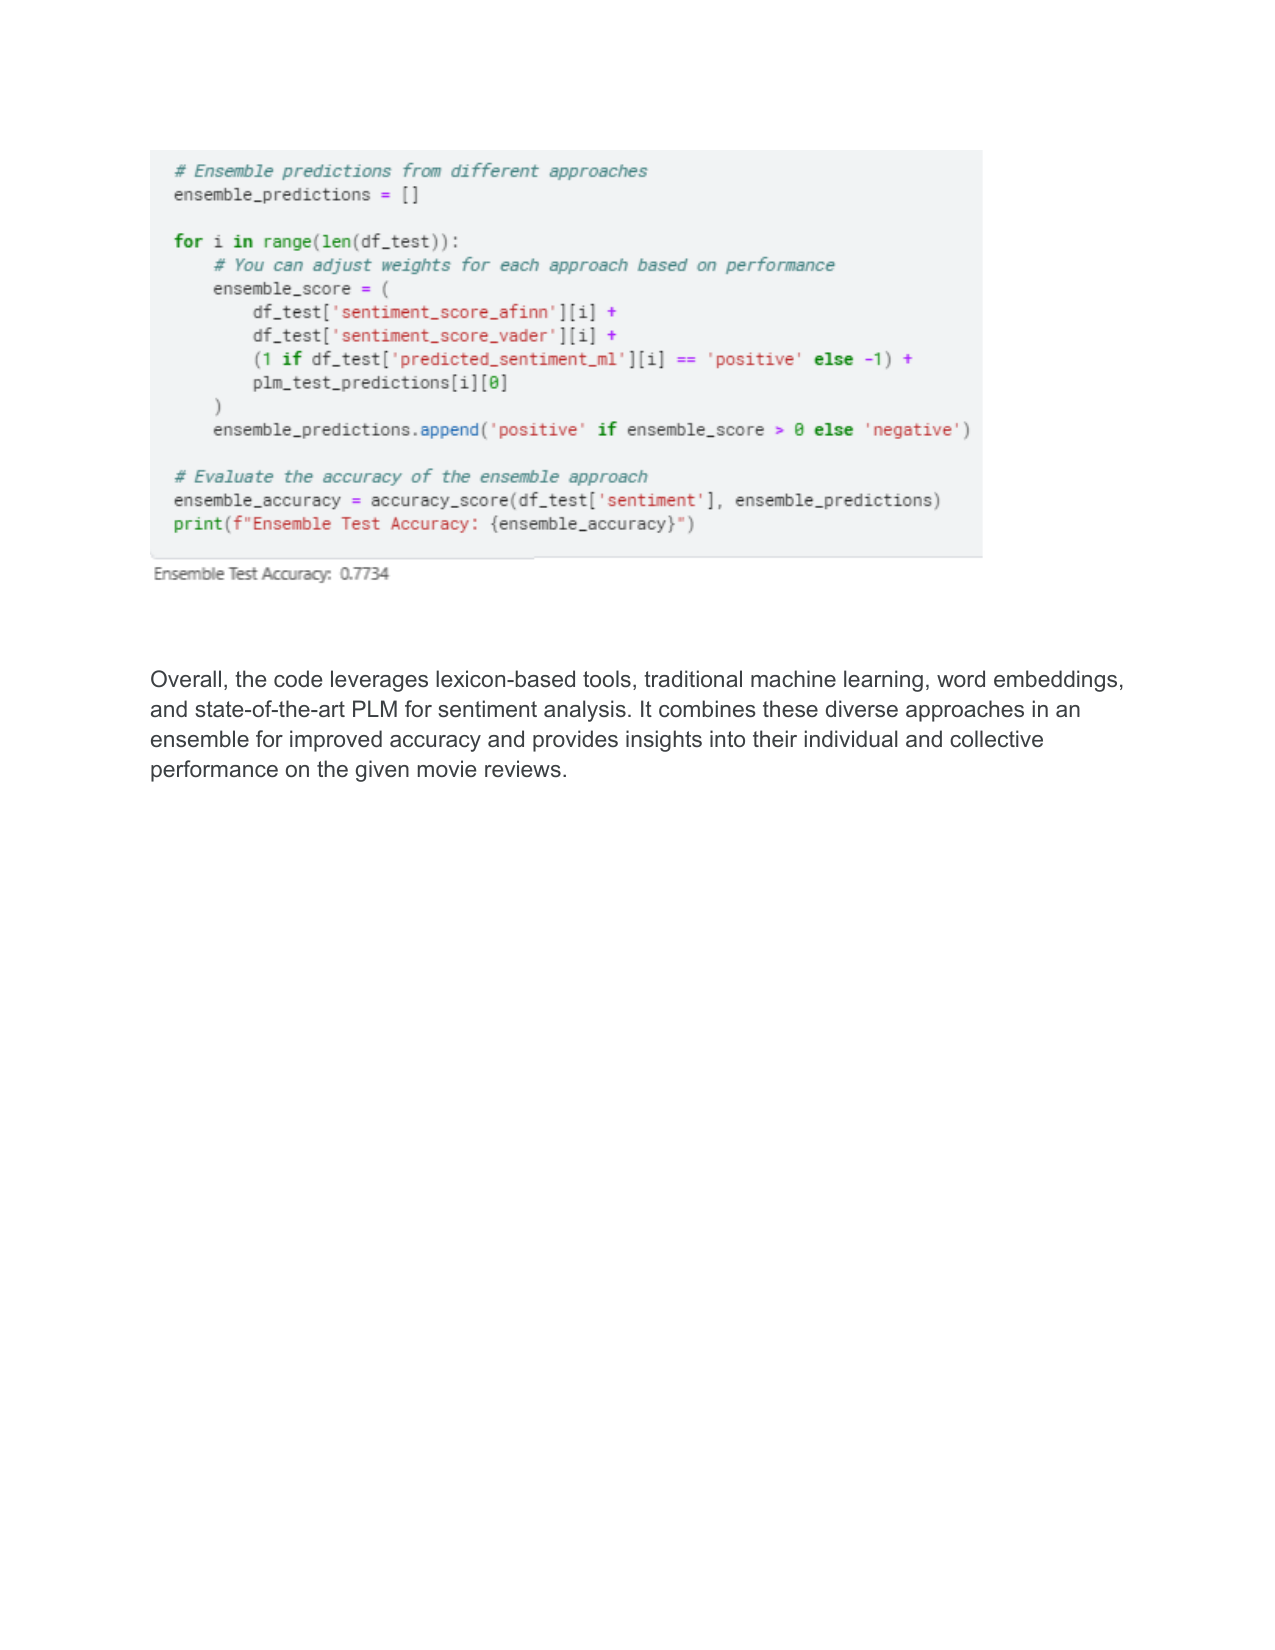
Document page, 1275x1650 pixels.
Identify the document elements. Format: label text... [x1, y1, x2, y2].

picture [150, 150, 983, 602]
text Overall, the code leverages lexicon-based tools, traditional machine learning, word embeddings, and state-of-the-art PLM for sentiment analysis. It combines these diverse approaches in an ensemble for improved accuracy and provides insights into their individual and collective performance on the given movie reviews. [150, 666, 1125, 783]
